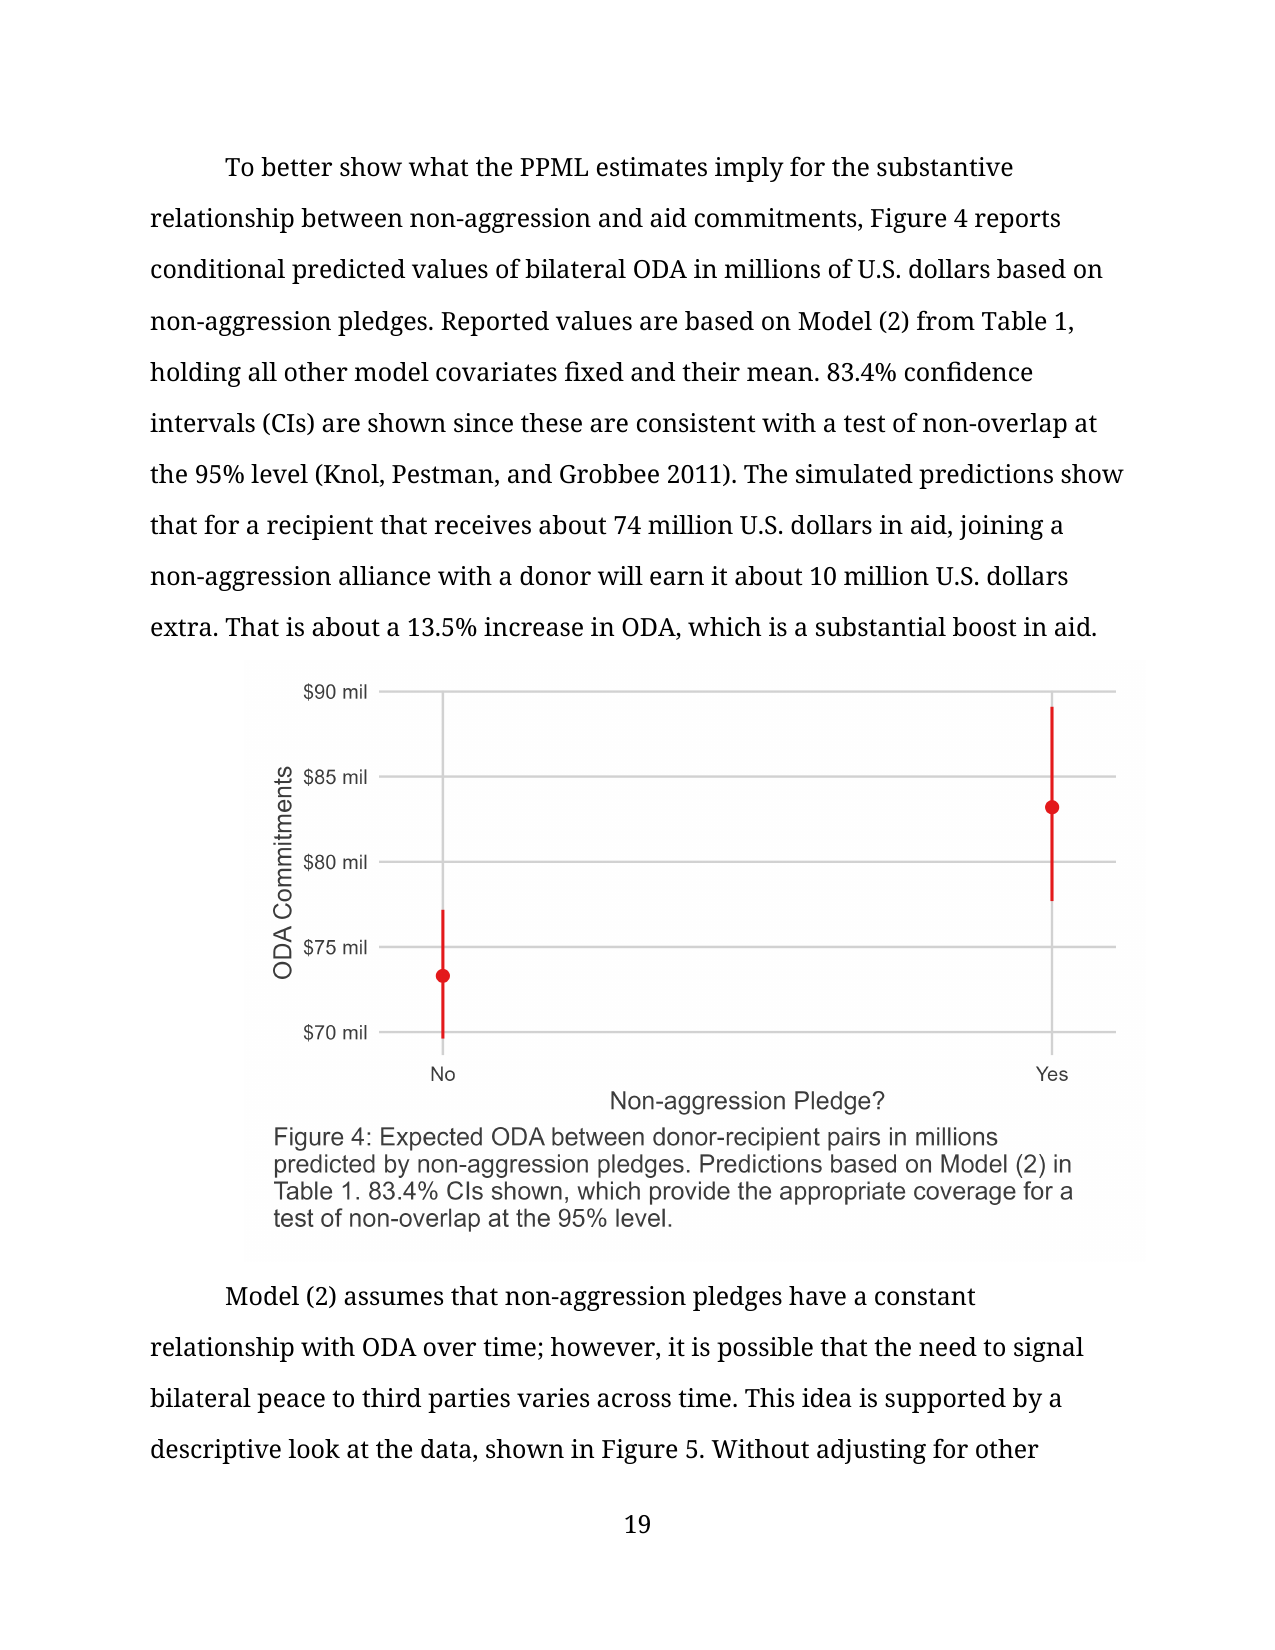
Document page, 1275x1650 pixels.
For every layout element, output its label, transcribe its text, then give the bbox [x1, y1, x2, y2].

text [150, 1278, 1125, 1466]
text To better show what the PPML estimates imply for the substantive relationship between non-aggression and aid commitments, Figure 4 reports conditional predicted values of bilateral ODA in millions of U.S. dollars based on non-aggression pledges. Reported values are based on Model (2) from Table 1, holding all other model covariates fixed and their mean. 83.4% confidence intervals (CIs) are shown since these are consistent with a test of non-overlap at the 95% level (Knol, Pestman, and Grobbee 2011). The simulated predictions show that for a recipient that receives about 74 million U.S. dollars in aid, joining a non-aggression alliance with a donor will earn it about 10 million U.S. dollars extra. That is about a 13.5% increase in ODA, which is a substantial boost in aid. [150, 150, 1125, 643]
picture [243, 660, 1146, 1262]
